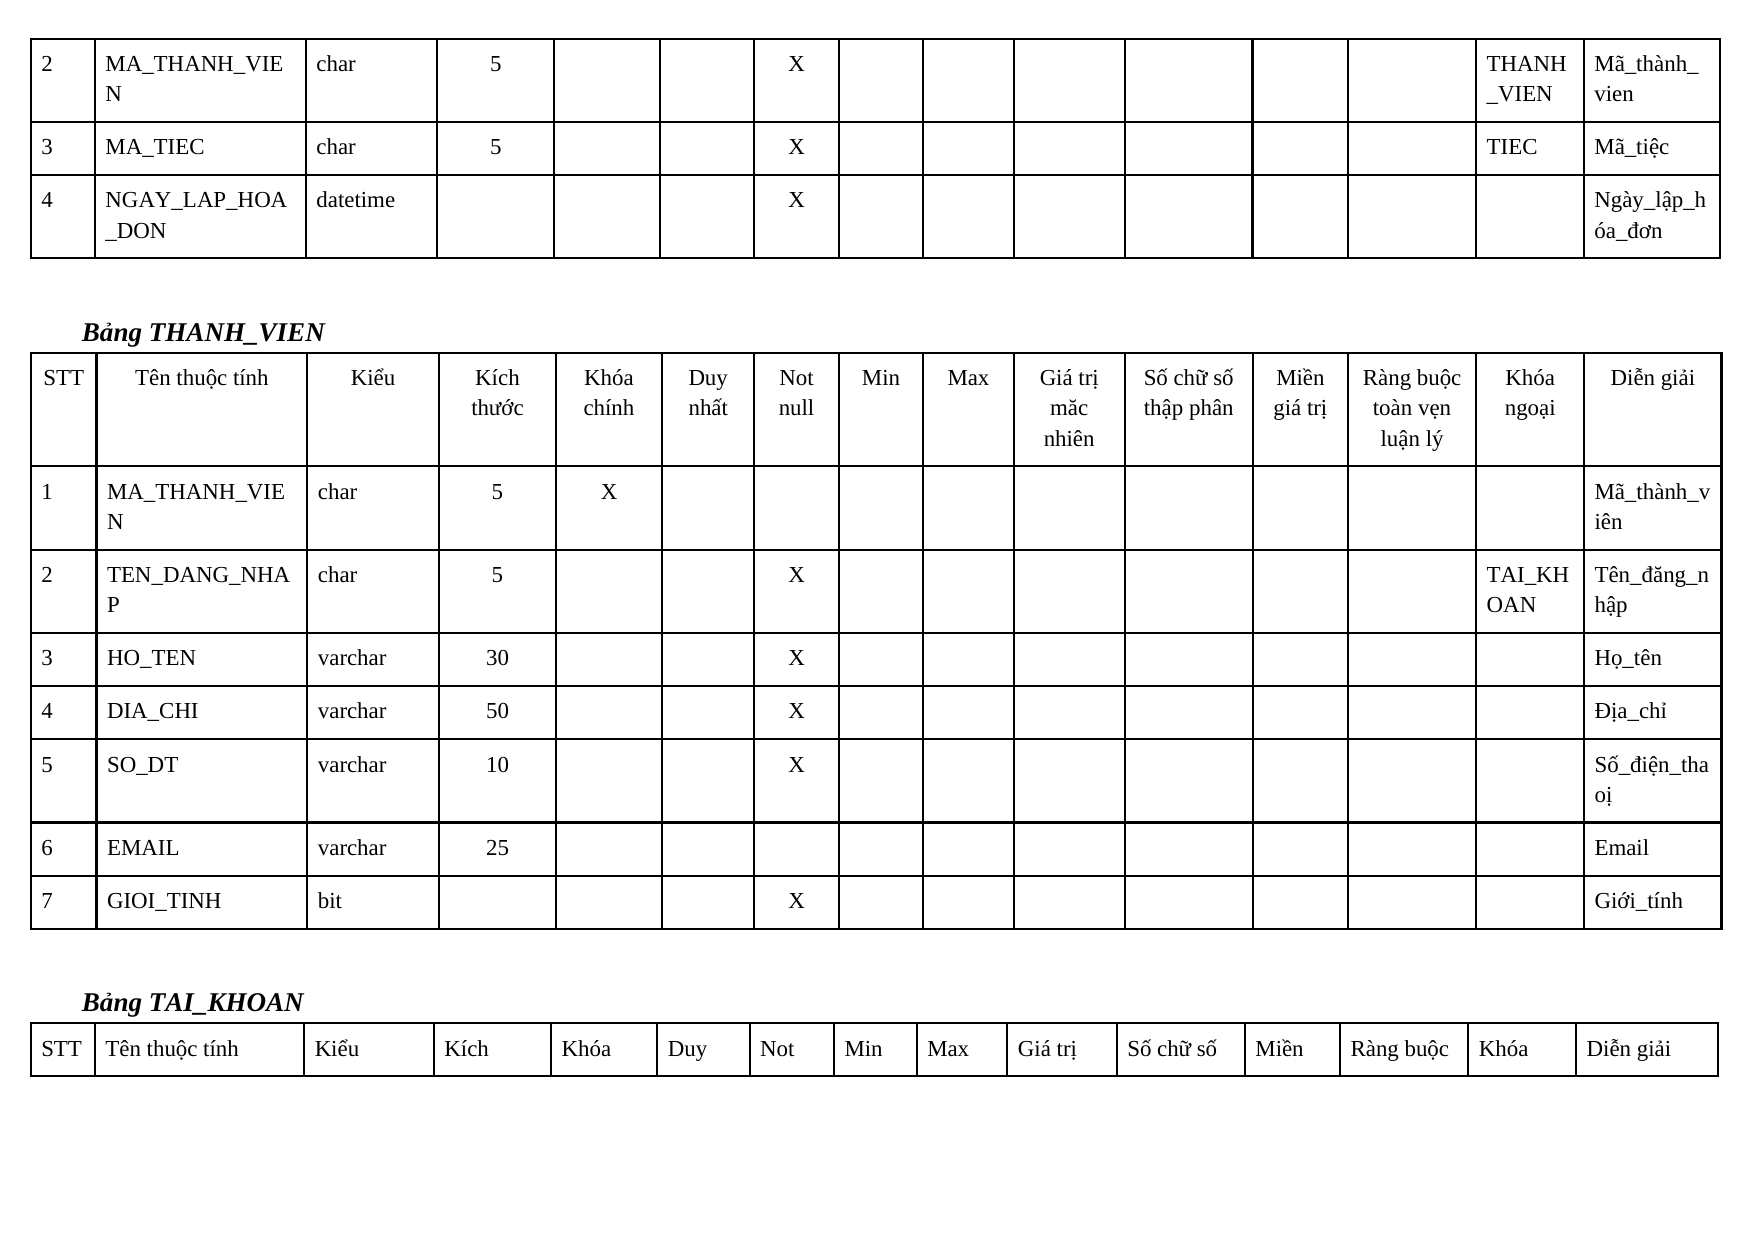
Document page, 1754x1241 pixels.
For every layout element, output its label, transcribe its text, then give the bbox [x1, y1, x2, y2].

table_header Not null [751, 1024, 833, 1075]
table_cell [557, 740, 661, 821]
table_cell char [308, 467, 438, 548]
table_cell [924, 123, 1013, 174]
table_cell 3 [32, 634, 95, 685]
table_header Not null [755, 354, 838, 465]
table_cell [663, 634, 753, 685]
table_cell [924, 176, 1013, 257]
table_cell [1126, 877, 1252, 928]
table_header Tên thuộc tính [98, 354, 306, 465]
table_cell 3 [32, 123, 94, 174]
table_cell [1349, 467, 1475, 548]
table_cell 25 [440, 824, 555, 874]
table_cell X [755, 687, 838, 738]
table_cell 5 [438, 40, 553, 121]
table_header Duy nhất [658, 1024, 749, 1075]
table_header Khóa ngoại [1477, 354, 1583, 465]
table_header Kiểu [308, 354, 438, 465]
table_cell [1126, 123, 1251, 174]
table_cell X [755, 634, 838, 685]
table_cell [755, 467, 838, 548]
table_cell [1126, 634, 1252, 685]
table_cell [557, 687, 661, 738]
table_cell Họ_tên [1585, 634, 1720, 685]
table_cell X [755, 40, 838, 121]
table_cell X [755, 123, 838, 174]
table_cell [1015, 467, 1124, 548]
table_header Khóa chính [557, 354, 661, 465]
table_cell [557, 634, 661, 685]
table_header Khóa chính [552, 1024, 656, 1075]
table_cell X [755, 740, 838, 821]
table_cell EMAIL [98, 824, 306, 874]
table_cell [1015, 40, 1124, 121]
table_cell [840, 740, 922, 821]
table_header Khóa ngoại [1469, 1024, 1575, 1075]
table_cell [924, 551, 1013, 632]
table_cell Giới_tính [1585, 877, 1720, 928]
table_cell [1126, 176, 1251, 257]
table_cell [1254, 824, 1347, 874]
table_cell [1477, 740, 1583, 821]
table_cell varchar [308, 687, 438, 738]
table_cell [1349, 123, 1475, 174]
table_cell Email [1585, 824, 1720, 874]
table_cell [840, 40, 922, 121]
table_cell [924, 40, 1013, 121]
table_cell [1126, 687, 1252, 738]
table_cell [555, 123, 659, 174]
table_cell [1015, 687, 1124, 738]
table_cell [924, 634, 1013, 685]
table_cell TEN_DANG_NHAP [98, 551, 306, 632]
table_cell [661, 123, 753, 174]
table_header Min [835, 1024, 916, 1075]
table_cell [840, 551, 922, 632]
table_cell [663, 877, 753, 928]
table_header Ràng buộc toàn vẹn luận lý [1349, 354, 1475, 465]
table_cell [1349, 634, 1475, 685]
table_cell [840, 467, 922, 548]
table_cell varchar [308, 634, 438, 685]
table_cell [663, 551, 753, 632]
table_cell [663, 687, 753, 738]
table_cell [1126, 467, 1252, 548]
table_cell [1254, 687, 1347, 738]
table_cell X [755, 877, 838, 928]
table_cell [1254, 467, 1347, 548]
table_cell [1254, 40, 1347, 121]
table_cell Mã_thành_vien [1585, 40, 1719, 121]
table_cell 5 [440, 467, 555, 548]
table_header Diễn giải [1585, 354, 1720, 465]
table_header STT [32, 1024, 94, 1075]
table_cell [1015, 634, 1124, 685]
table_cell NGAY_LAP_HOA_DON [96, 176, 305, 257]
table_header Min [840, 354, 922, 465]
table_cell [840, 687, 922, 738]
table_cell char [307, 123, 436, 174]
table_cell MA_THANH_VIEN [96, 40, 305, 121]
table_header Diễn giải [1577, 1024, 1717, 1075]
table_cell [1126, 824, 1252, 874]
table_cell X [557, 467, 661, 548]
table_cell [1015, 877, 1124, 928]
table_cell bit [308, 877, 438, 928]
table_cell [924, 467, 1013, 548]
table_cell [663, 467, 753, 548]
table_cell [1477, 467, 1583, 548]
table_cell [1349, 176, 1475, 257]
table_cell [557, 551, 661, 632]
table_header Giá trị măc nhiên [1008, 1024, 1116, 1075]
table_cell [1015, 176, 1124, 257]
table_cell Mã_thành_viên [1585, 467, 1720, 548]
table_cell [438, 176, 553, 257]
table_header Miền giá trị [1246, 1024, 1339, 1075]
table_cell Mã_tiệc [1585, 123, 1719, 174]
table_header Số chữ số thập phân [1118, 1024, 1244, 1075]
table_cell varchar [308, 740, 438, 821]
table_cell 7 [32, 877, 95, 928]
table_cell [924, 687, 1013, 738]
table_cell MA_THANH_VIEN [98, 467, 306, 548]
table_header STT [32, 354, 95, 465]
table_cell GIOI_TINH [98, 877, 306, 928]
table_cell 2 [32, 551, 95, 632]
table_cell [1126, 740, 1252, 821]
table_cell [1254, 123, 1347, 174]
table_cell [1126, 551, 1252, 632]
table_cell [924, 877, 1013, 928]
table_cell [1349, 877, 1475, 928]
table_cell char [308, 551, 438, 632]
table_cell char [307, 40, 436, 121]
table_cell TIEC [1477, 123, 1583, 174]
table_cell [663, 740, 753, 821]
table_cell [440, 877, 555, 928]
table_cell [1254, 634, 1347, 685]
table_header Tên thuộc tính [96, 1024, 303, 1075]
table_cell 5 [32, 740, 95, 821]
table_cell Địa_chỉ [1585, 687, 1720, 738]
table_cell [1254, 551, 1347, 632]
table_cell HO_TEN [98, 634, 306, 685]
table_cell [1015, 123, 1124, 174]
table_header Max [924, 354, 1013, 465]
table_cell [1015, 824, 1124, 874]
table_cell SO_DT [98, 740, 306, 821]
table_header Kiểu [305, 1024, 433, 1075]
table_cell X [755, 176, 838, 257]
table_cell 4 [32, 687, 95, 738]
table_cell DIA_CHI [98, 687, 306, 738]
table_cell THANH_VIEN [1477, 40, 1583, 121]
table_cell [1254, 740, 1347, 821]
table_header Số chữ số thập phân [1126, 354, 1252, 465]
table_cell [840, 634, 922, 685]
table_cell [1015, 551, 1124, 632]
table_cell [924, 740, 1013, 821]
table_cell [1477, 634, 1583, 685]
table_cell 30 [440, 634, 555, 685]
table_cell [661, 176, 753, 257]
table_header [1341, 1024, 1467, 1075]
table_cell [1015, 740, 1124, 821]
table_cell 4 [32, 176, 94, 257]
table_header Miền giá trị [1254, 354, 1347, 465]
table_cell [1477, 176, 1583, 257]
table_cell [840, 123, 922, 174]
table_cell [1477, 687, 1583, 738]
subtitle Bảng TAI_KHOAN [75, 986, 1714, 1017]
table_cell [1349, 740, 1475, 821]
table_cell varchar [308, 824, 438, 874]
table_header Kích thước [440, 354, 555, 465]
table_cell [1254, 877, 1347, 928]
table_header Max [918, 1024, 1006, 1075]
table_cell 50 [440, 687, 555, 738]
table_header Giá trị măc nhiên [1015, 354, 1124, 465]
table_cell [1126, 40, 1251, 121]
table_header Kích thước [435, 1024, 550, 1075]
table_cell Số_điện_thaoị [1585, 740, 1720, 821]
table_cell [1349, 687, 1475, 738]
table_cell [840, 877, 922, 928]
table_cell [1349, 551, 1475, 632]
table_cell TAI_KHOAN [1477, 551, 1583, 632]
table_cell [1254, 176, 1347, 257]
table_cell [557, 877, 661, 928]
table_cell [1349, 824, 1475, 874]
table_cell [661, 40, 753, 121]
table_cell 6 [32, 824, 95, 874]
table_cell [555, 40, 659, 121]
table_header Duy nhất [663, 354, 753, 465]
table_cell Tên_đăng_nhập [1585, 551, 1720, 632]
table_cell 5 [440, 551, 555, 632]
table_cell 5 [438, 123, 553, 174]
table_cell [924, 824, 1013, 874]
table_cell [1477, 877, 1583, 928]
table_cell [840, 824, 922, 874]
table_cell X [755, 551, 838, 632]
table_cell [840, 176, 922, 257]
table_cell [1349, 40, 1475, 121]
table_cell MA_TIEC [96, 123, 305, 174]
table_cell 2 [32, 40, 94, 121]
table_cell 10 [440, 740, 555, 821]
table_cell [557, 824, 661, 874]
table_cell datetime [307, 176, 436, 257]
subtitle Bảng THANH_VIEN [75, 316, 1714, 347]
table_cell [755, 824, 838, 874]
table_cell Ngày_lập_hóa_đơn [1585, 176, 1719, 257]
table_cell [663, 824, 753, 874]
table_cell [555, 176, 659, 257]
table_cell 1 [32, 467, 95, 548]
table_cell [1477, 824, 1583, 874]
